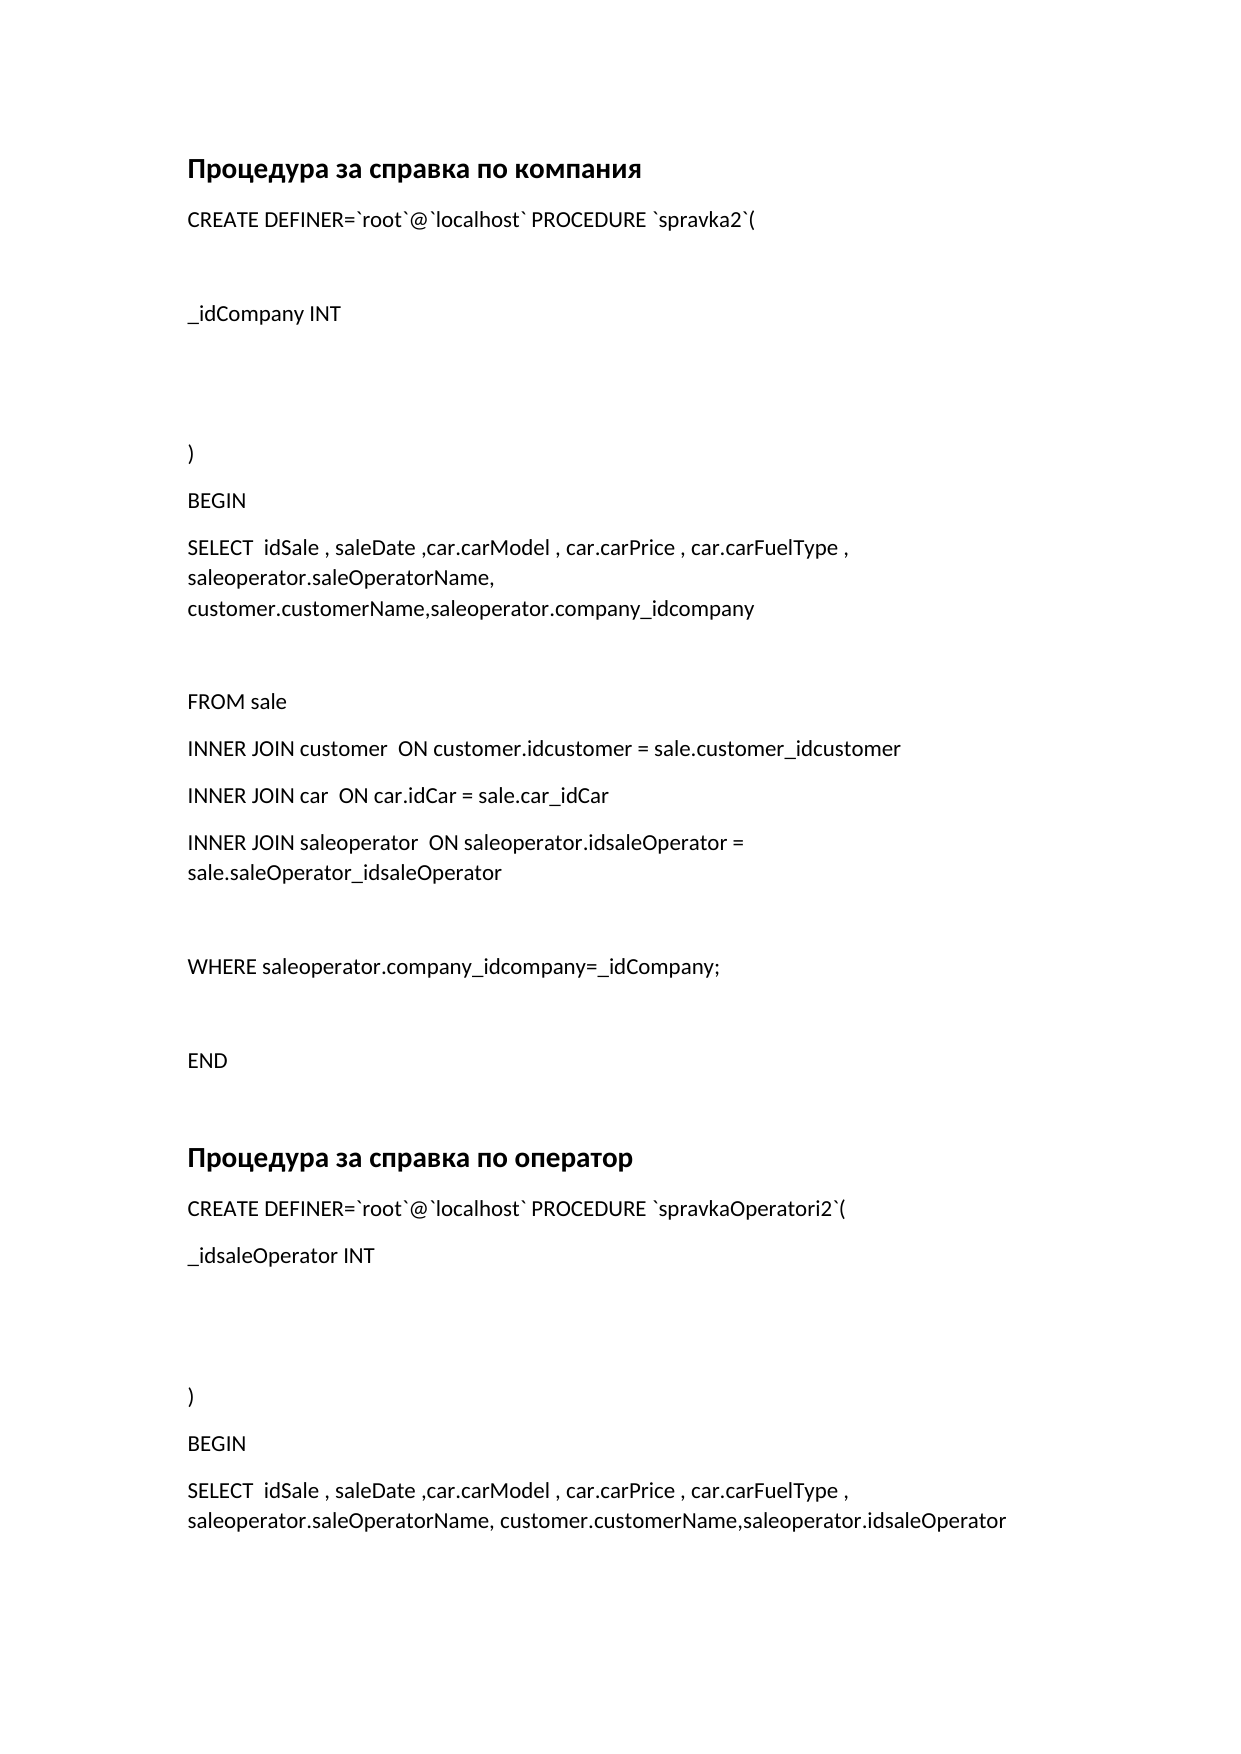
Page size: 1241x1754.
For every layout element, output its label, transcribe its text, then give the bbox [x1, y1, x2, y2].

text _idCompany INT [187, 299, 1053, 327]
text CREATE DEFINER=`root`@`localhost` PROCEDURE `spravka2`( [187, 205, 1053, 233]
text BEGIN [187, 1429, 1053, 1457]
text INNER JOIN saleoperator ON saleoperator.idsaleOperator = sale.saleOperator_idsaleOperator [187, 828, 1053, 886]
text SELECT idSale , saleDate ,car.carModel , car.carPrice , car.carFuelType , saleoperator.saleOperatorName, customer.customerName,saleoperator.idsaleOperator [187, 1476, 1053, 1534]
text Процедура за справка по компания [187, 150, 1053, 186]
text FROM sale [187, 687, 1053, 715]
text INNER JOIN customer ON customer.idcustomer = sale.customer_idcustomer [187, 734, 1053, 762]
text END [187, 1046, 1053, 1074]
text CREATE DEFINER=`root`@`localhost` PROCEDURE `spravkaOperatori2`( [187, 1194, 1053, 1223]
text ) [187, 1382, 1053, 1410]
text BEGIN [187, 486, 1053, 514]
text WHERE saleoperator.company_idcompany=_idCompany; [187, 952, 1053, 980]
text SELECT idSale , saleDate ,car.carModel , car.carPrice , car.carFuelType , saleoperator.saleOperatorName, customer.customerName,saleoperator.company_idcompany [187, 533, 1053, 622]
text ) [187, 439, 1053, 467]
text _idsaleOperator INT [187, 1241, 1053, 1269]
text Процедура за справка по оператор [187, 1139, 1053, 1175]
text INNER JOIN car ON car.idCar = sale.car_idCar [187, 781, 1053, 809]
